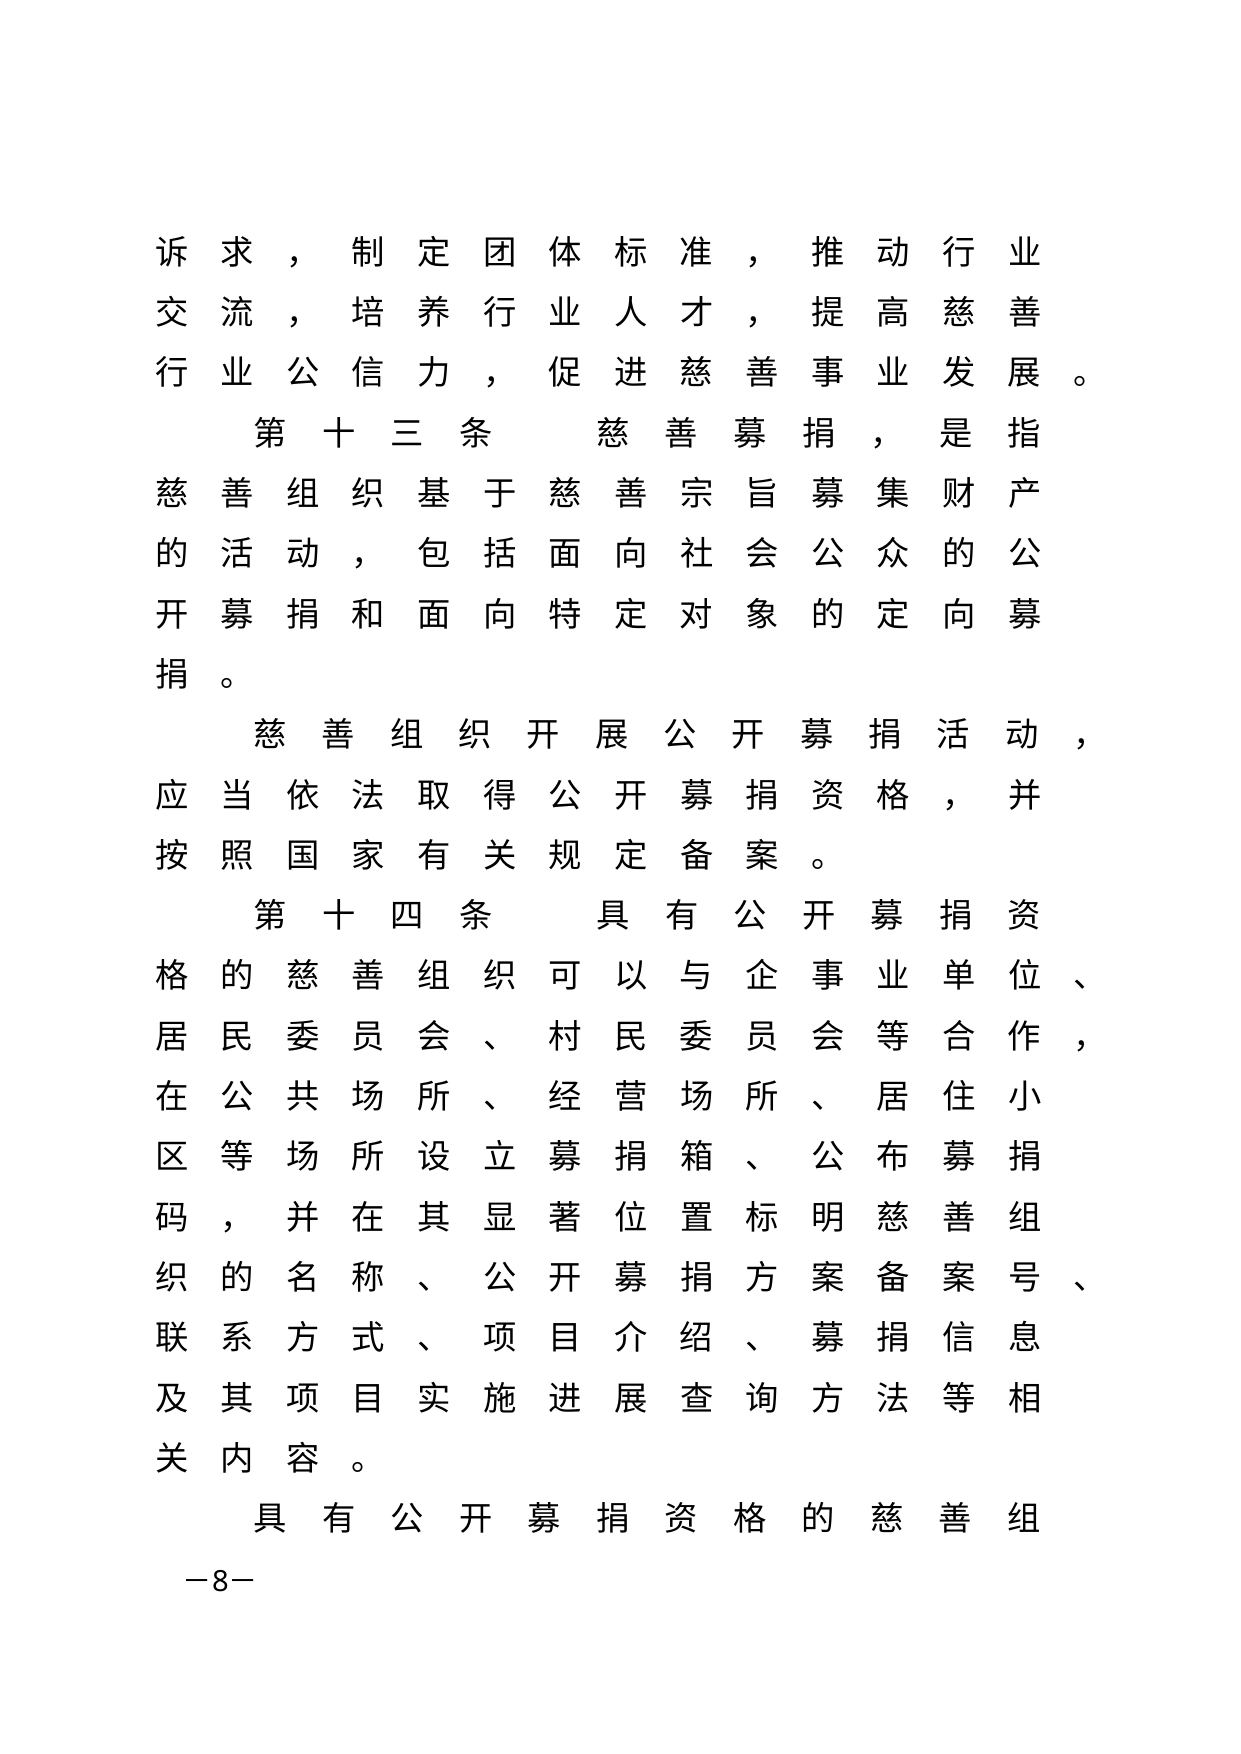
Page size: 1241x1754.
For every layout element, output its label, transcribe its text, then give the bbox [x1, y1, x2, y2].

text 第十三条 慈善募捐，是指慈善组织基于慈善宗旨募集财产的活动，包括面向社会公众的公开募捐和面向特定对象的定向募捐。 [155, 400, 1073, 702]
text 慈善组织开展公开募捐活动，应当依法取得公开募捐资格，并按照国家有关规定备案。 [155, 702, 1073, 883]
text 具有公开募捐资格的慈善组织通过互联网开展公开募捐活动的，应当在国务院民政部门指定的互联网公开募捐服务平台进行，并可以同时在其网站进行。 [155, 1486, 1073, 1546]
text 慈善行业组织应当健全行业规范，加强行业自律，反映行业诉求，制定团体标准，推动行业交流，培养行业人才，提高慈善行业公信力，促进慈善事业发展。 [155, 219, 1073, 400]
text 第十四条 具有公开募捐资格的慈善组织可以与企事业单位、居民委员会、村民委员会等合作，在公共场所、经营场所、居住小区等场所设立募捐箱、公布募捐码，并在其显著位置标明慈善组织的名称、公开募捐方案备案号、联系方式、项目介绍、募捐信息及其项目实施进展查询方法等相关内容。 [155, 883, 1073, 1486]
